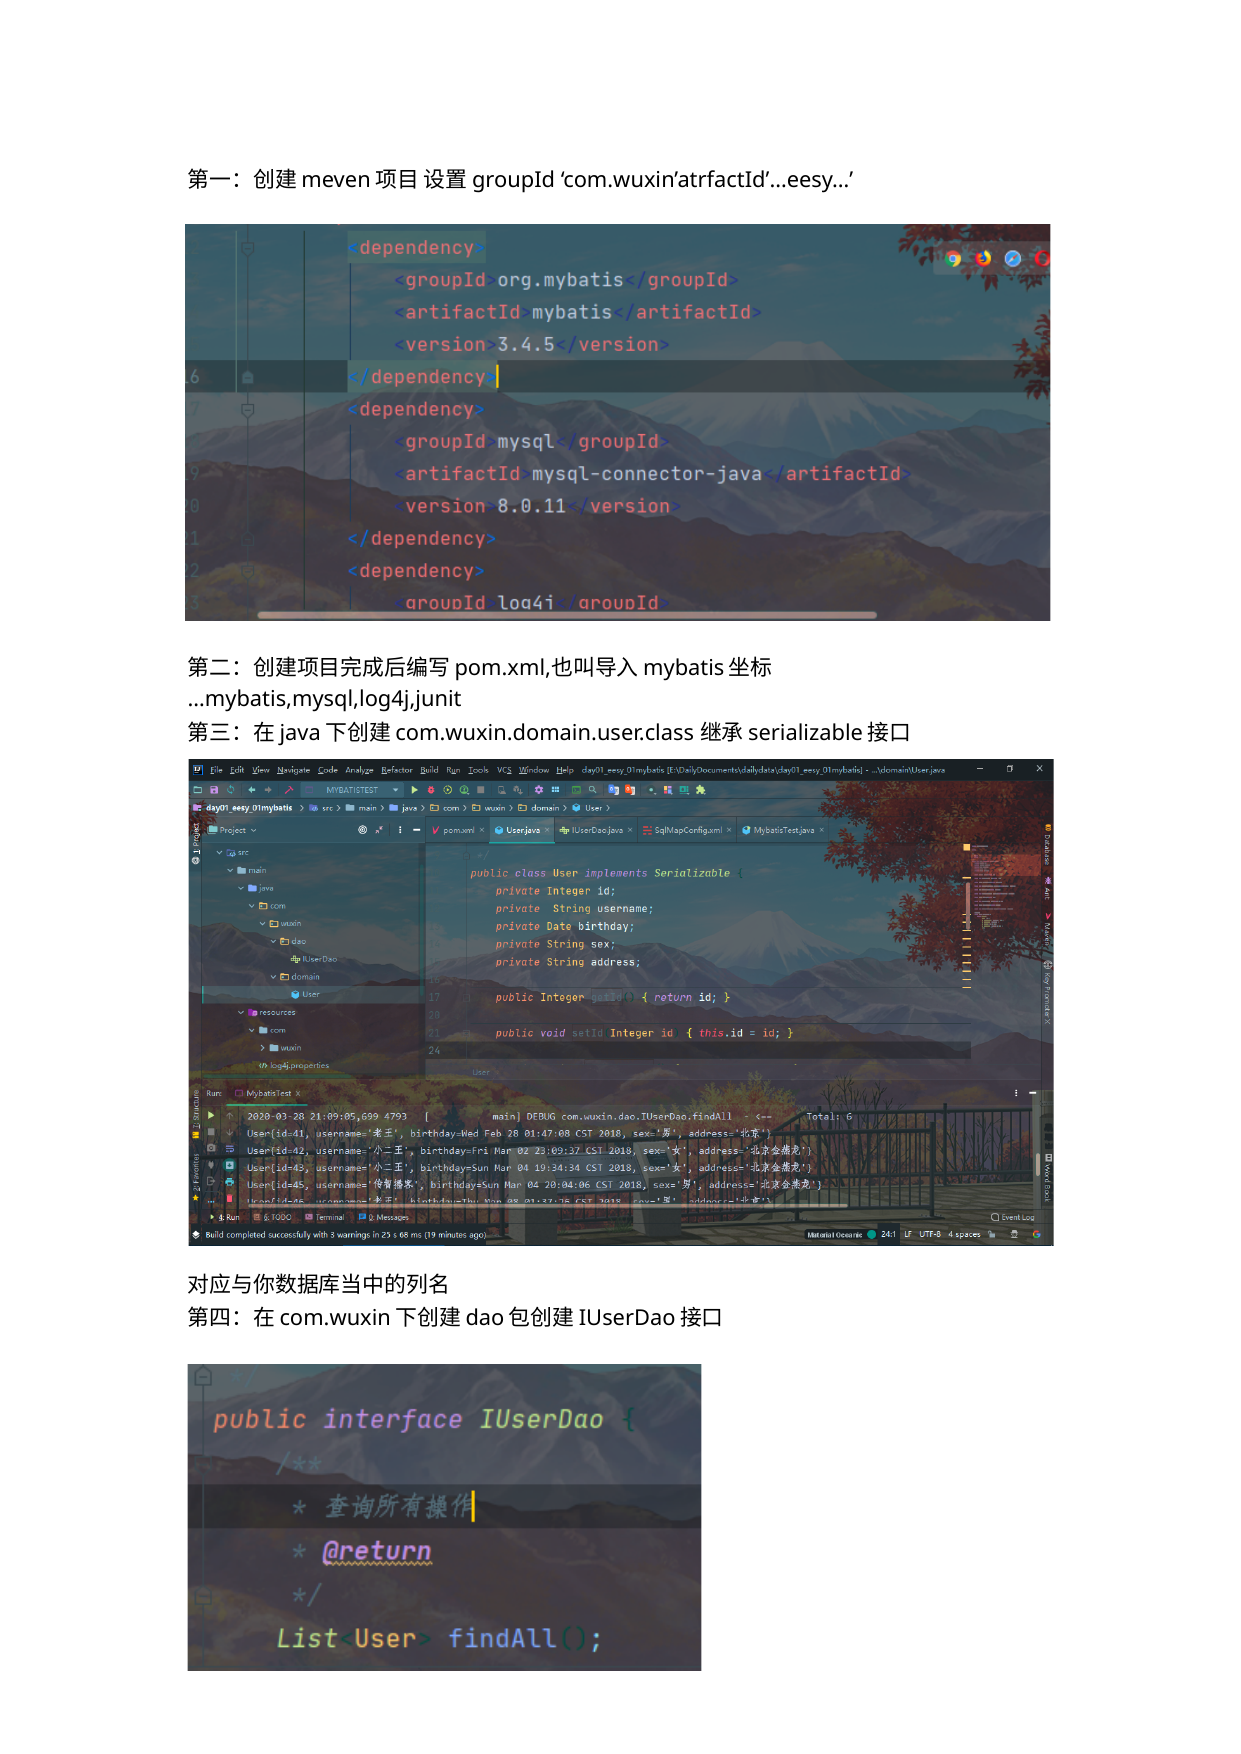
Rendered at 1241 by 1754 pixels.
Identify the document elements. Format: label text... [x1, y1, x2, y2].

picture [185, 224, 1051, 621]
text 第三：在java下创建com.wuxin.domain.user.class 继承serializable接口 [187, 714, 1053, 747]
picture [187, 1364, 702, 1671]
text 第四：在com.wuxin下创建dao包创建IUserDao接口 [187, 1299, 1053, 1332]
text …mybatis,mysql,log4j,junit [187, 682, 1053, 714]
text 第一：创建meven项目 设置groupId ‘com.wuxin’atrfactId’…eesy…’ [187, 162, 1053, 194]
picture [188, 759, 1054, 1246]
